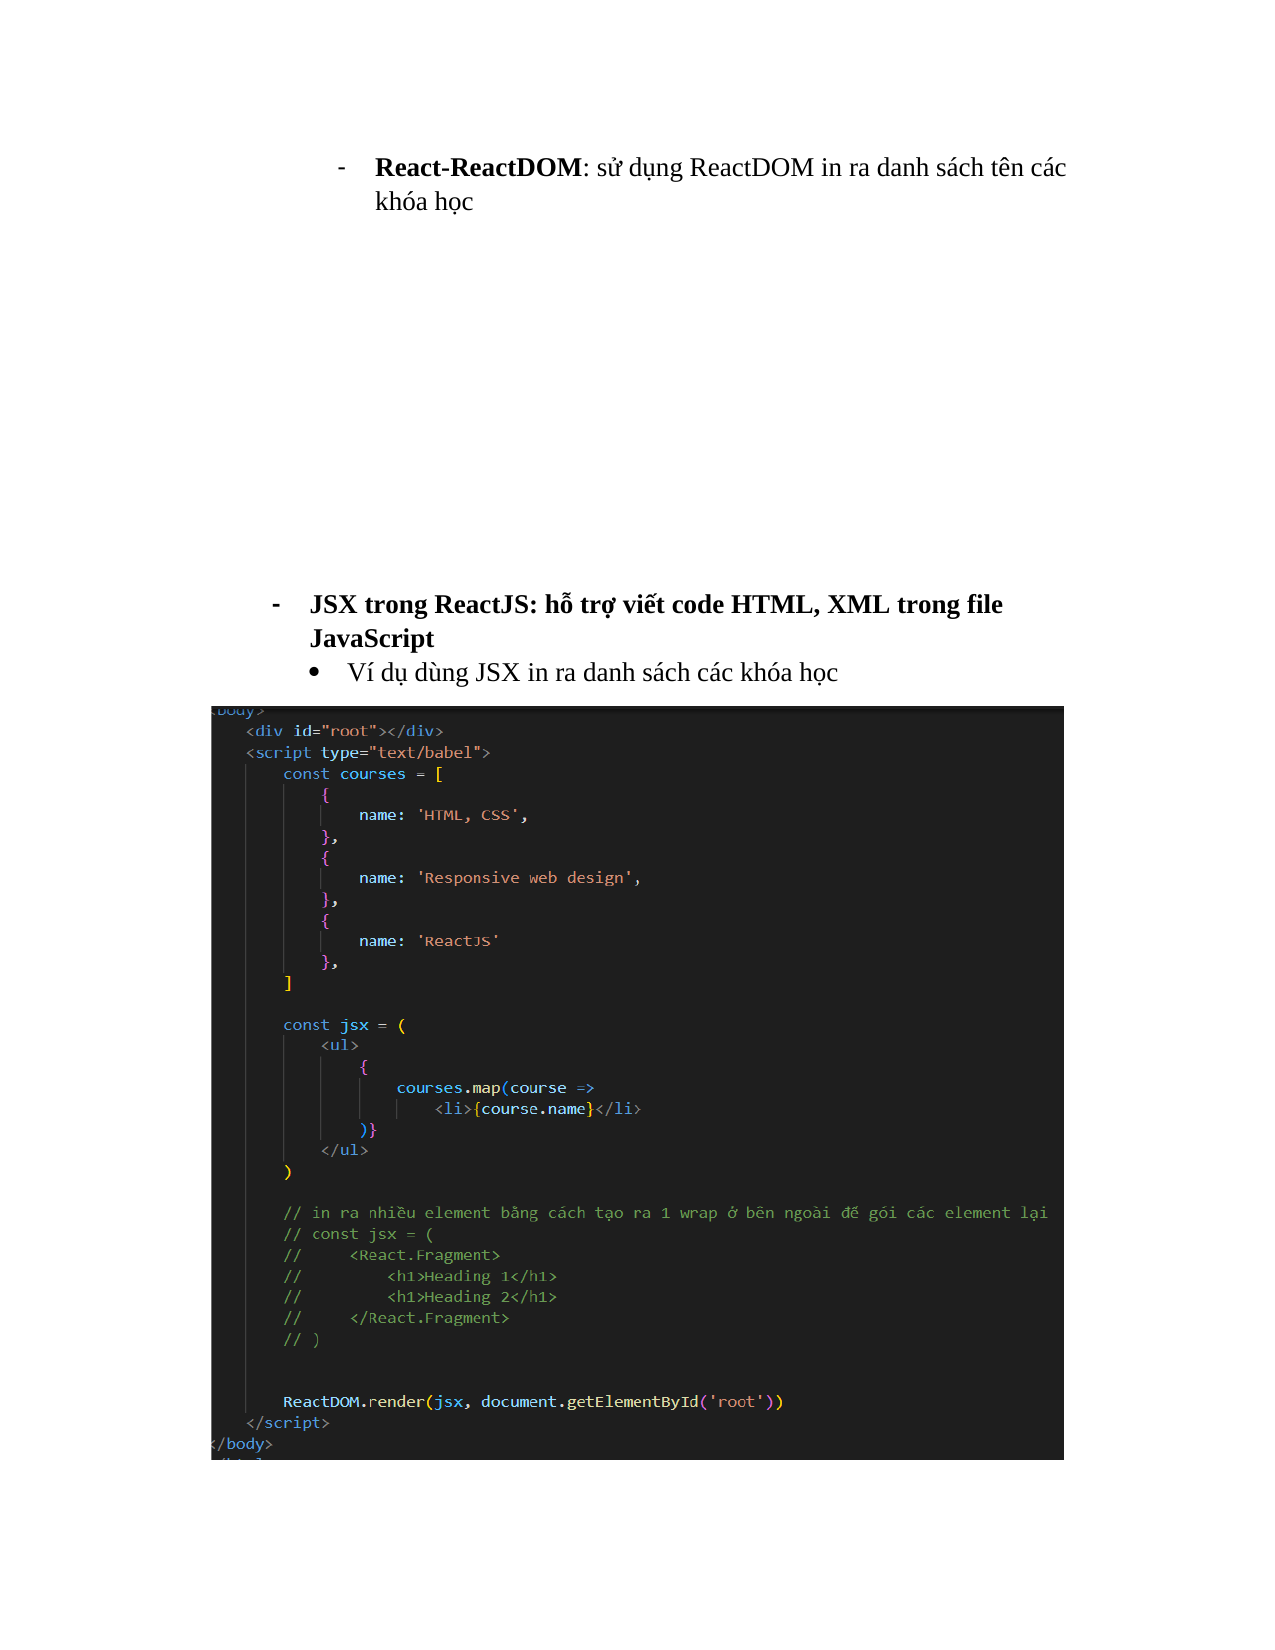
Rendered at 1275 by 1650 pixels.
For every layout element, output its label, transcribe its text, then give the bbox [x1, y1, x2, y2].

list JSX trong ReactJS: hỗ trợ viết code HTML, XML trong file JavaScript [272, 587, 1125, 654]
list Ví dụ dùng JSX in ra danh sách các khóa học [309, 656, 1125, 687]
list React-ReactDOM: sử dụng ReactDOM in ra danh sách tên các khóa học [337, 150, 1125, 217]
picture [211, 706, 1064, 1460]
